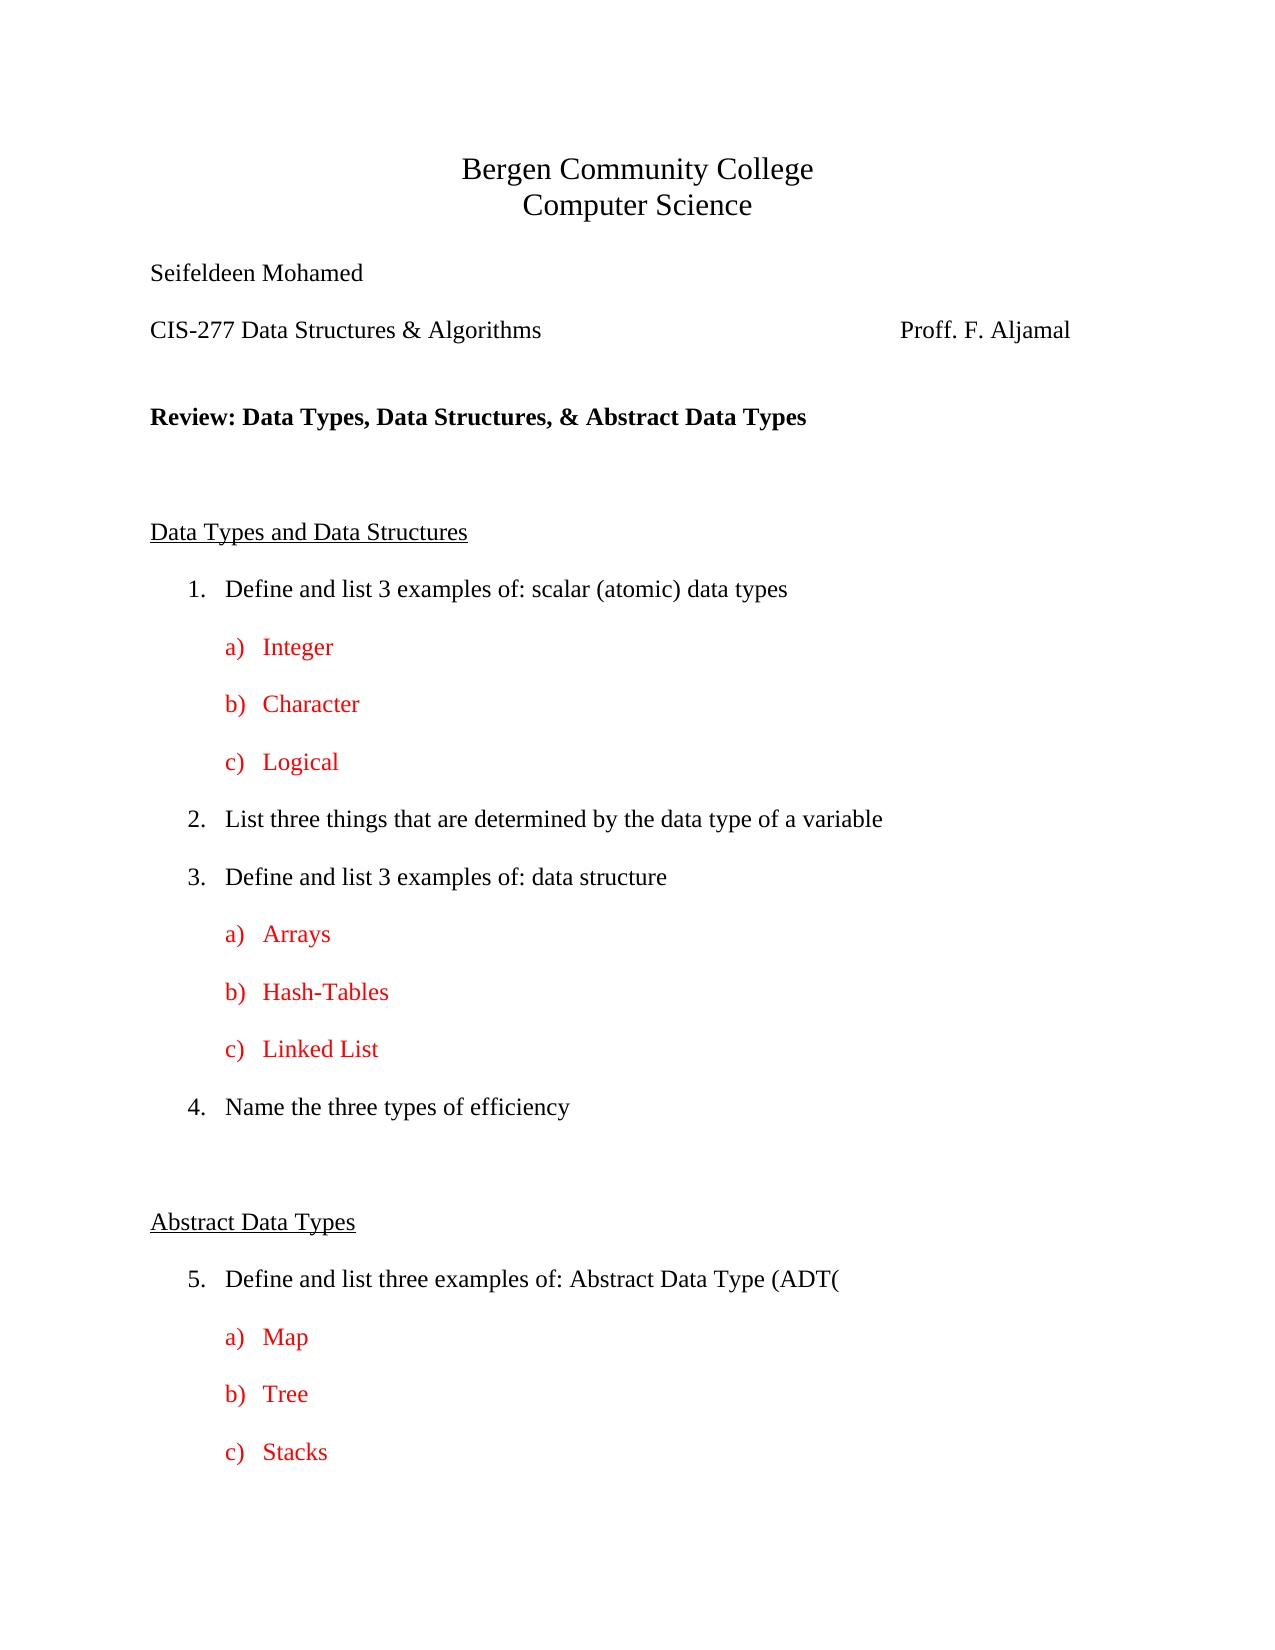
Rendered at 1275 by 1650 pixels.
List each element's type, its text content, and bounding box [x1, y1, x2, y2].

list Integer [225, 632, 1125, 660]
list Character [225, 689, 1125, 718]
text Review: Data Types, Data Structures, & Abstract Data Types [150, 402, 1125, 430]
text Abstract Data Types [150, 1207, 1125, 1235]
list Hash-Tables [225, 977, 1125, 1005]
list Stacks [225, 1437, 1125, 1465]
list Linked List [225, 1034, 1125, 1063]
text Data Types and Data Structures [150, 517, 1125, 545]
list Arrays [225, 919, 1125, 948]
list List three things that are determined by the data type of a variable [187, 804, 1125, 833]
text CIS-277 Data Structures & Algorithms Proff. F. Aljamal [150, 315, 1125, 344]
text Seifeldeen Mohamed [150, 258, 1125, 287]
text Computer Science [150, 186, 1125, 222]
list Define and list 3 examples of: scalar (atomic) data types [187, 574, 1125, 603]
text Bergen Community College [150, 150, 1125, 186]
list Define and list three examples of: Abstract Data Type (ADT( [187, 1264, 1125, 1293]
list Tree [225, 1379, 1125, 1408]
list Define and list 3 examples of: data structure [187, 862, 1125, 890]
list Logical [225, 747, 1125, 775]
list Map [225, 1322, 1125, 1350]
list Name the three types of efficiency [187, 1092, 1125, 1120]
